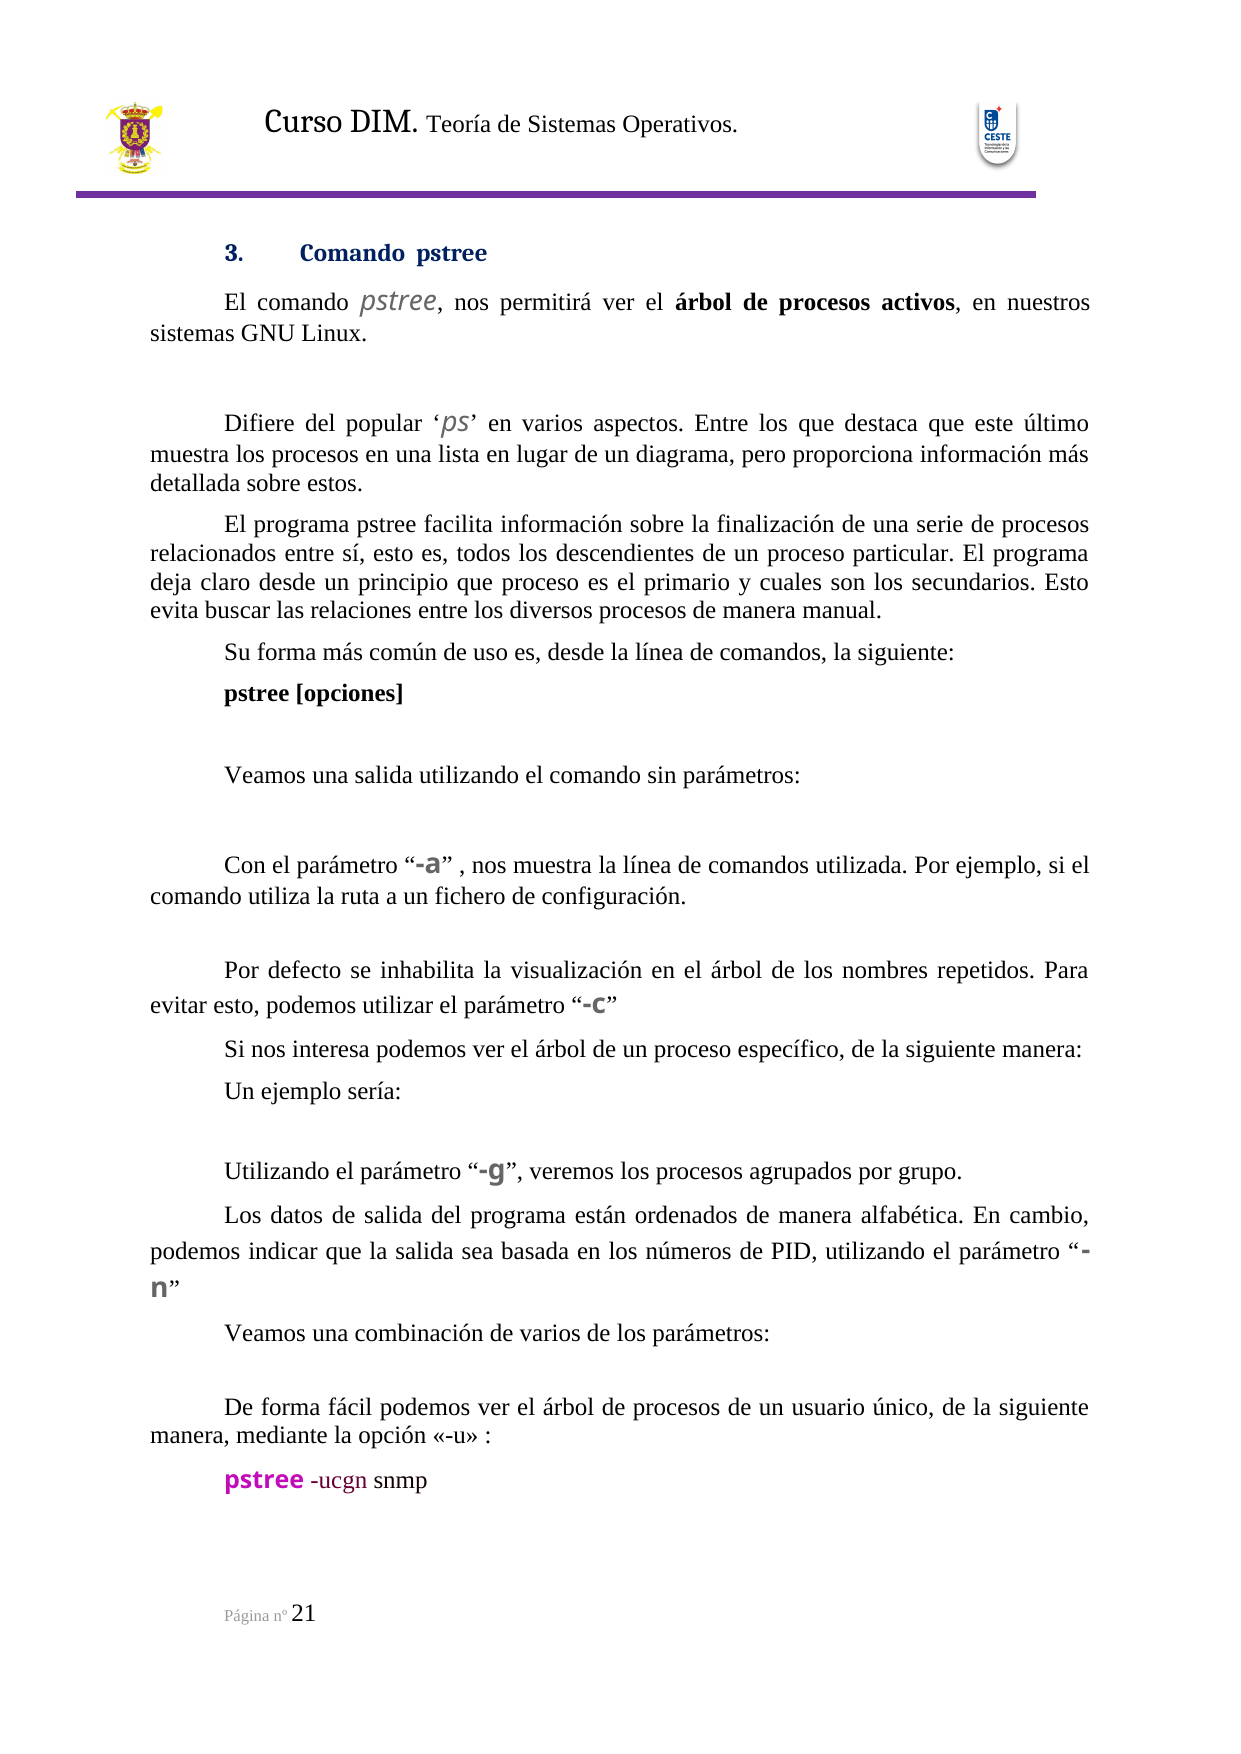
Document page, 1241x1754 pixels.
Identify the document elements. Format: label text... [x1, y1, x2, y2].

text pstree [opciones] [150, 678, 1090, 707]
text Su forma más común de uso es, desde la línea de comandos, la siguiente: [150, 637, 1090, 666]
text Por defecto se inhabilita la visualización en el árbol de los nombres repetidos. Para evitar esto, podemos utilizar el parámetro “-c” [150, 955, 1090, 1022]
subtitle Comando pstree [225, 239, 1090, 268]
text El comando pstree, nos permitirá ver el árbol de procesos activos, en nuestros sistemas GNU Linux. [150, 280, 1090, 347]
text Con el parámetro “-a” , nos muestra la línea de comandos utilizada. Por ejemplo, si el comando utiliza la ruta a un fichero de configuración. [150, 843, 1090, 910]
picture [105, 102, 163, 174]
text Un ejemplo sería: [150, 1076, 1090, 1104]
text Si nos interesa podemos ver el árbol de un proceso específico, de la siguiente manera: [150, 1034, 1090, 1063]
text Utilizando el parámetro “-g”, veremos los procesos agrupados por grupo. [150, 1149, 1090, 1188]
picture [972, 102, 1023, 174]
text De forma fácil podemos ver el árbol de procesos de un usuario único, de la siguiente manera, mediante la opción «-u» : [150, 1392, 1090, 1449]
text Veamos una salida utilizando el comando sin parámetros: [150, 761, 1090, 789]
text Los datos de salida del programa están ordenados de manera alfabética. En cambio, podemos indicar que la salida sea basada en los números de PID, utilizando el parámetro “-n” [150, 1200, 1090, 1306]
text pstree -ucgn snmp [150, 1462, 1090, 1496]
text Veamos una combinación de varios de los parámetros: [150, 1318, 1090, 1347]
